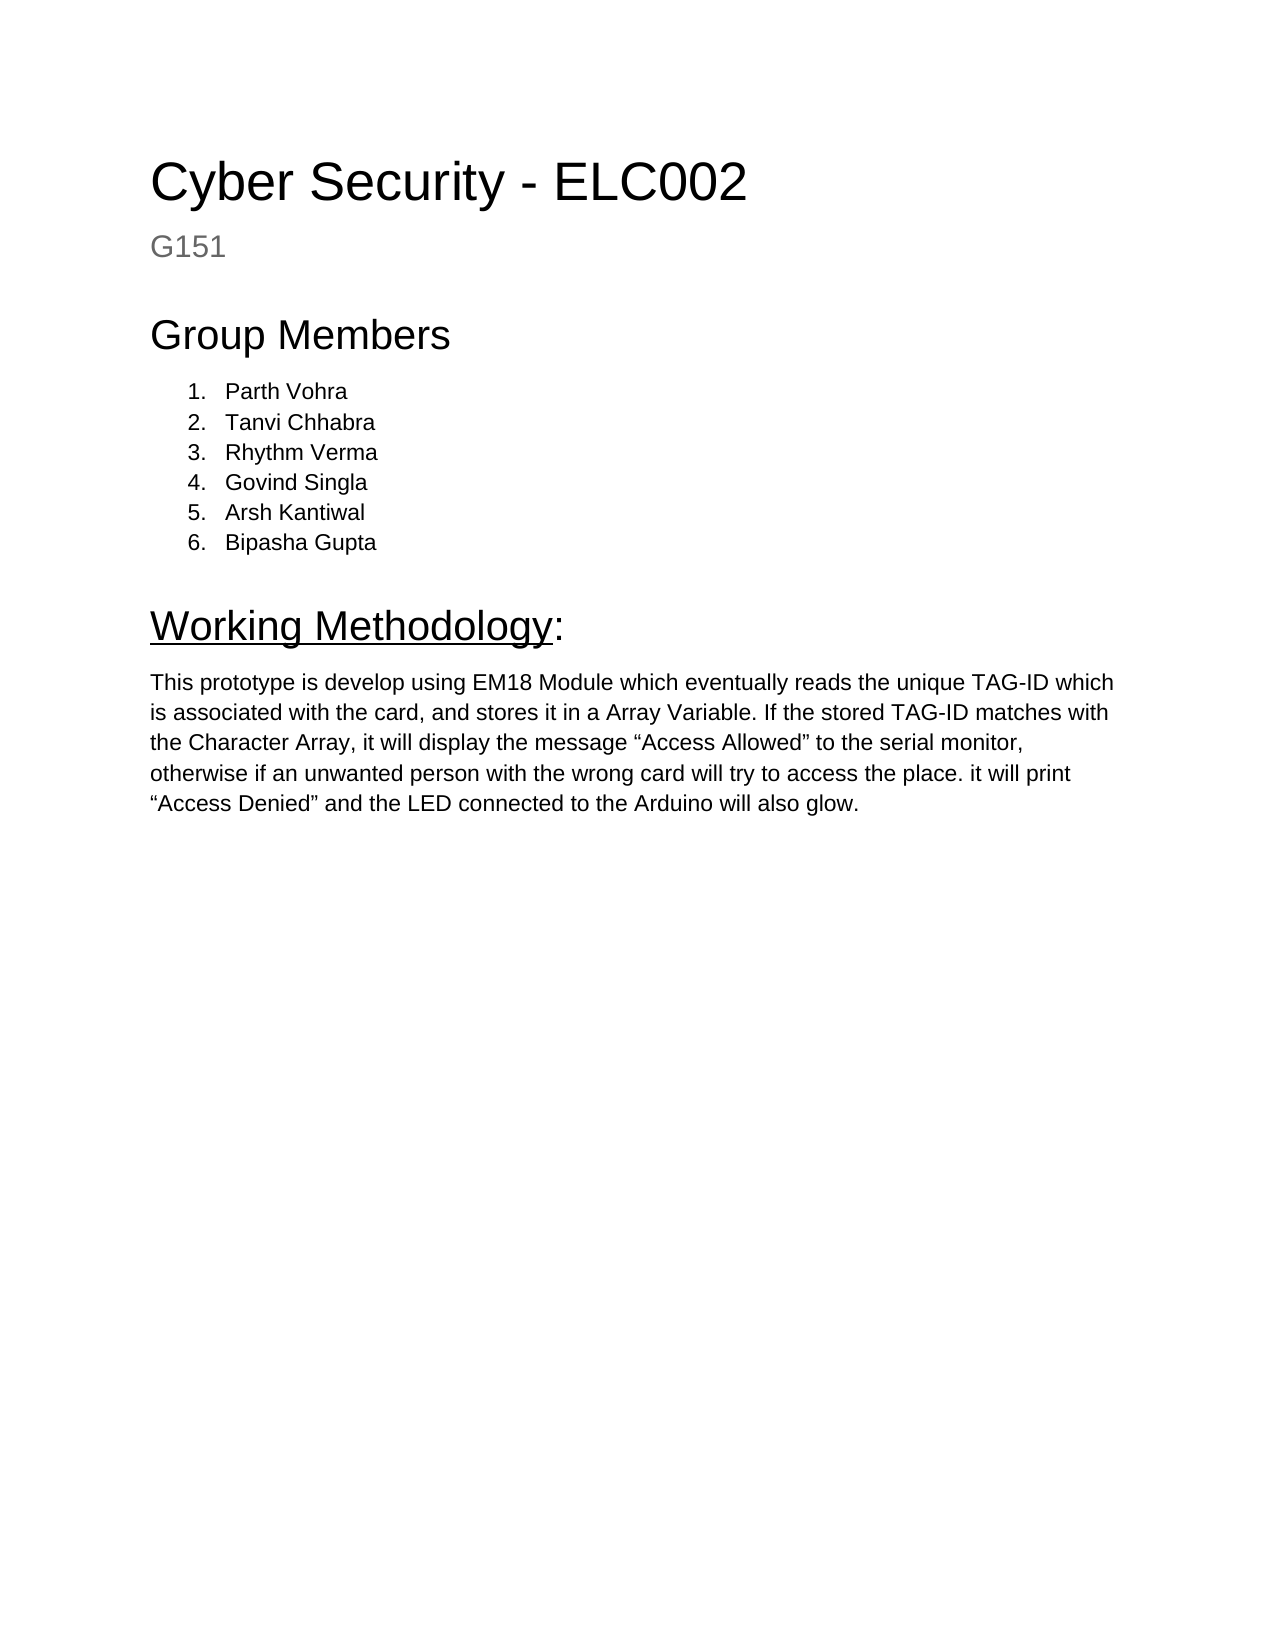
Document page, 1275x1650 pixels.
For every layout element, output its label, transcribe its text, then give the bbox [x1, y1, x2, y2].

list Arsh Kantiwal [187, 499, 1125, 526]
text This prototype is develop using EM18 Module which eventually reads the unique TAG-ID which is associated with the card, and stores it in a Array Variable. If the stored TAG-ID matches with the Character Array, it will display the message “Access Allowed” to the serial monitor, otherwise if an unwanted person with the wrong card will try to access the place. it will print “Access Denied” and the LED connected to the Arduino will also glow. [150, 669, 1125, 816]
title Cyber Security - ELC002 [150, 150, 1125, 212]
list Parth Vohra [187, 378, 1125, 405]
list Bipasha Gupta [187, 529, 1125, 556]
list Tanvi Chhabra [187, 408, 1125, 435]
subtitle G151 [150, 228, 1125, 264]
subtitle Working Methodology: [150, 601, 1125, 649]
subtitle Group Members [150, 311, 1125, 359]
list Govind Singla [187, 469, 1125, 495]
list Rhythm Verma [187, 439, 1125, 465]
